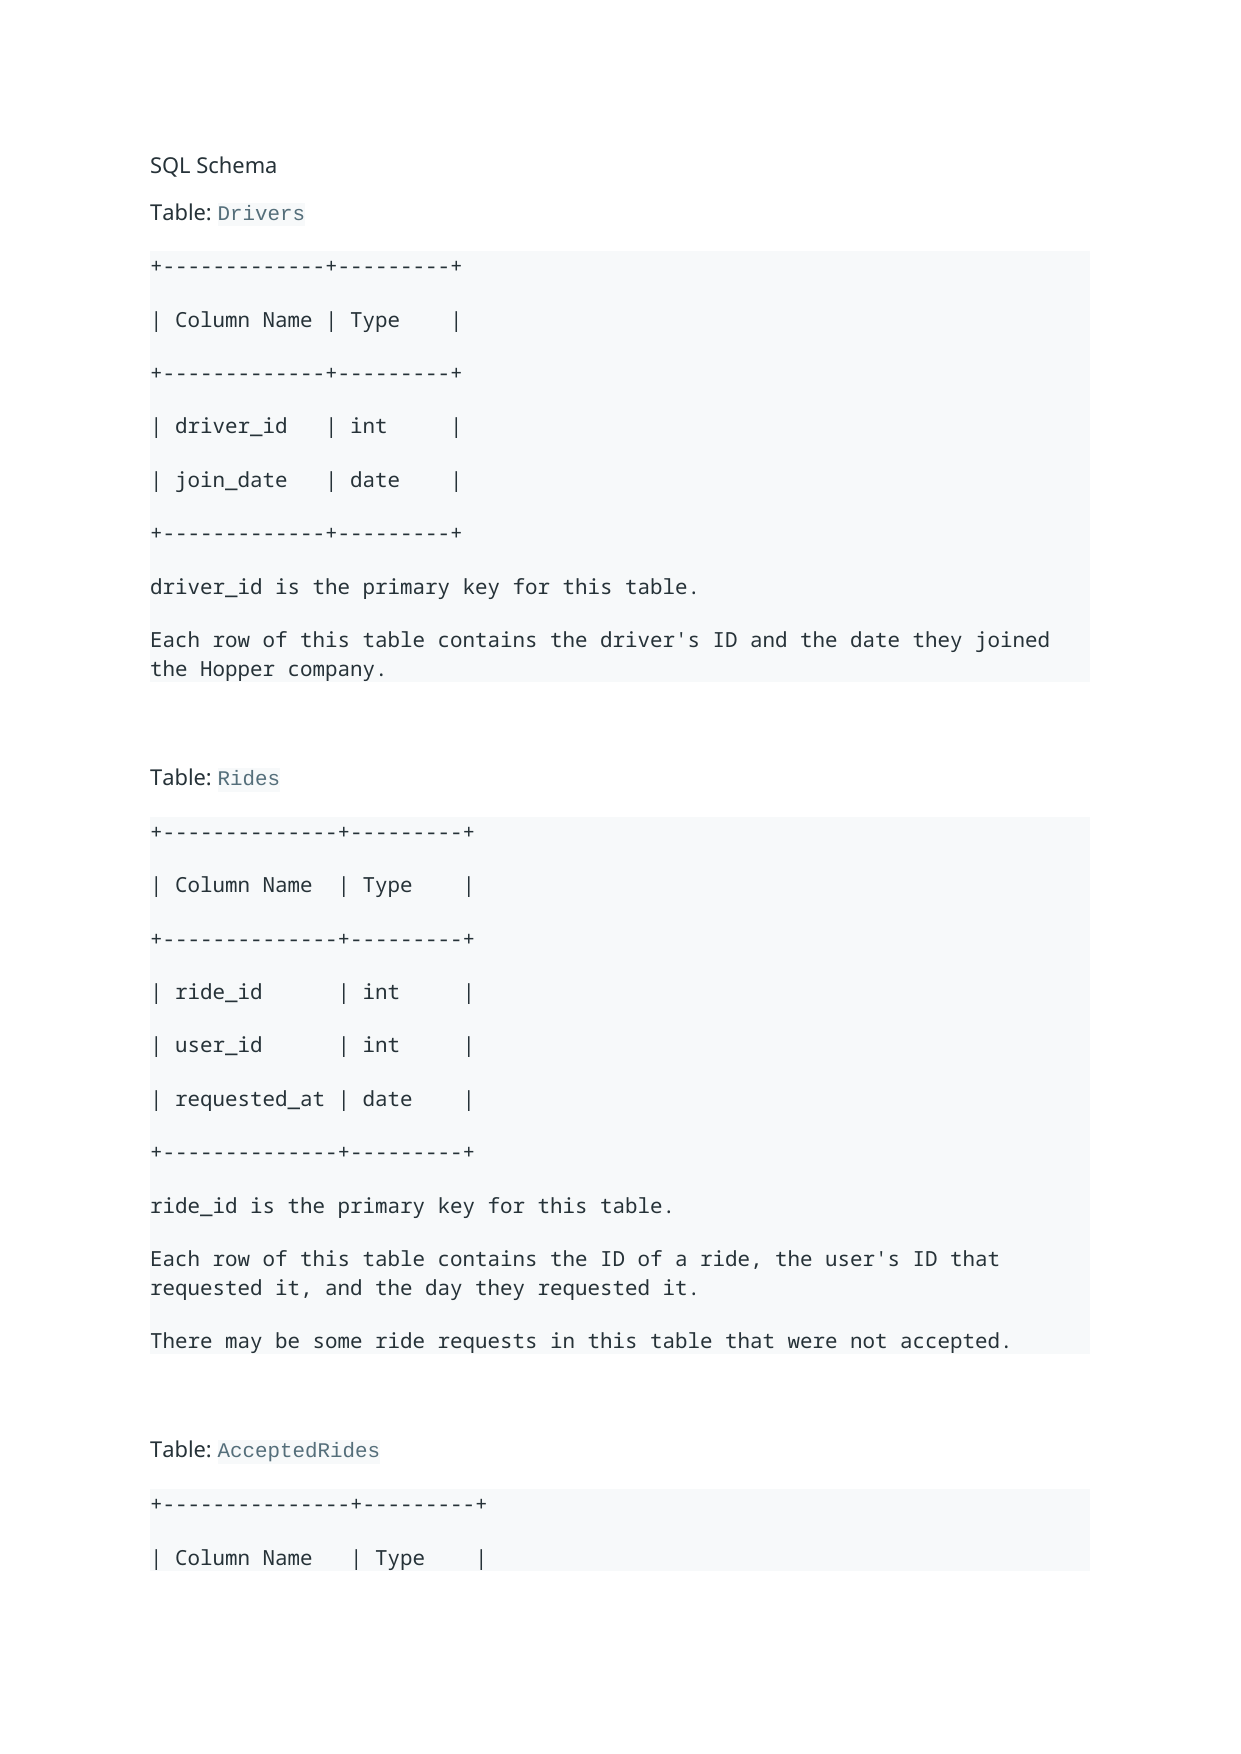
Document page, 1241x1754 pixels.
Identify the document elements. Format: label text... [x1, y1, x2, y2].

text Each row of this table contains the driver's ID and the date they joined the Hopper company. [150, 625, 1090, 682]
text Table: Drivers [150, 196, 1090, 226]
text +---------------+---------+ [150, 1489, 1090, 1518]
text | driver_id | int | [150, 412, 1090, 440]
text | Column Name | Type | [150, 1543, 1090, 1571]
text driver_id is the primary key for this table. [150, 572, 1090, 600]
text ride_id is the primary key for this table. [150, 1191, 1090, 1219]
text | requested_at | date | [150, 1084, 1090, 1112]
text | join_date | date | [150, 465, 1090, 493]
text There may be some ride requests in this table that were not accepted. [150, 1326, 1090, 1354]
text +-------------+---------+ [150, 251, 1090, 280]
text Each row of this table contains the ID of a ride, the user's ID that requested it, and the day they requested it. [150, 1244, 1090, 1301]
text +--------------+---------+ [150, 924, 1090, 952]
text Table: AcceptedRides [150, 1434, 1090, 1464]
text | user_id | int | [150, 1031, 1090, 1059]
text +--------------+---------+ [150, 817, 1090, 845]
text | Column Name | Type | [150, 870, 1090, 899]
text | ride_id | int | [150, 977, 1090, 1006]
text +--------------+---------+ [150, 1137, 1090, 1166]
text Table: Rides [150, 762, 1090, 792]
text SQL Schema [150, 150, 1090, 180]
text +-------------+---------+ [150, 358, 1090, 387]
text | Column Name | Type | [150, 305, 1090, 333]
text +-------------+---------+ [150, 518, 1090, 547]
